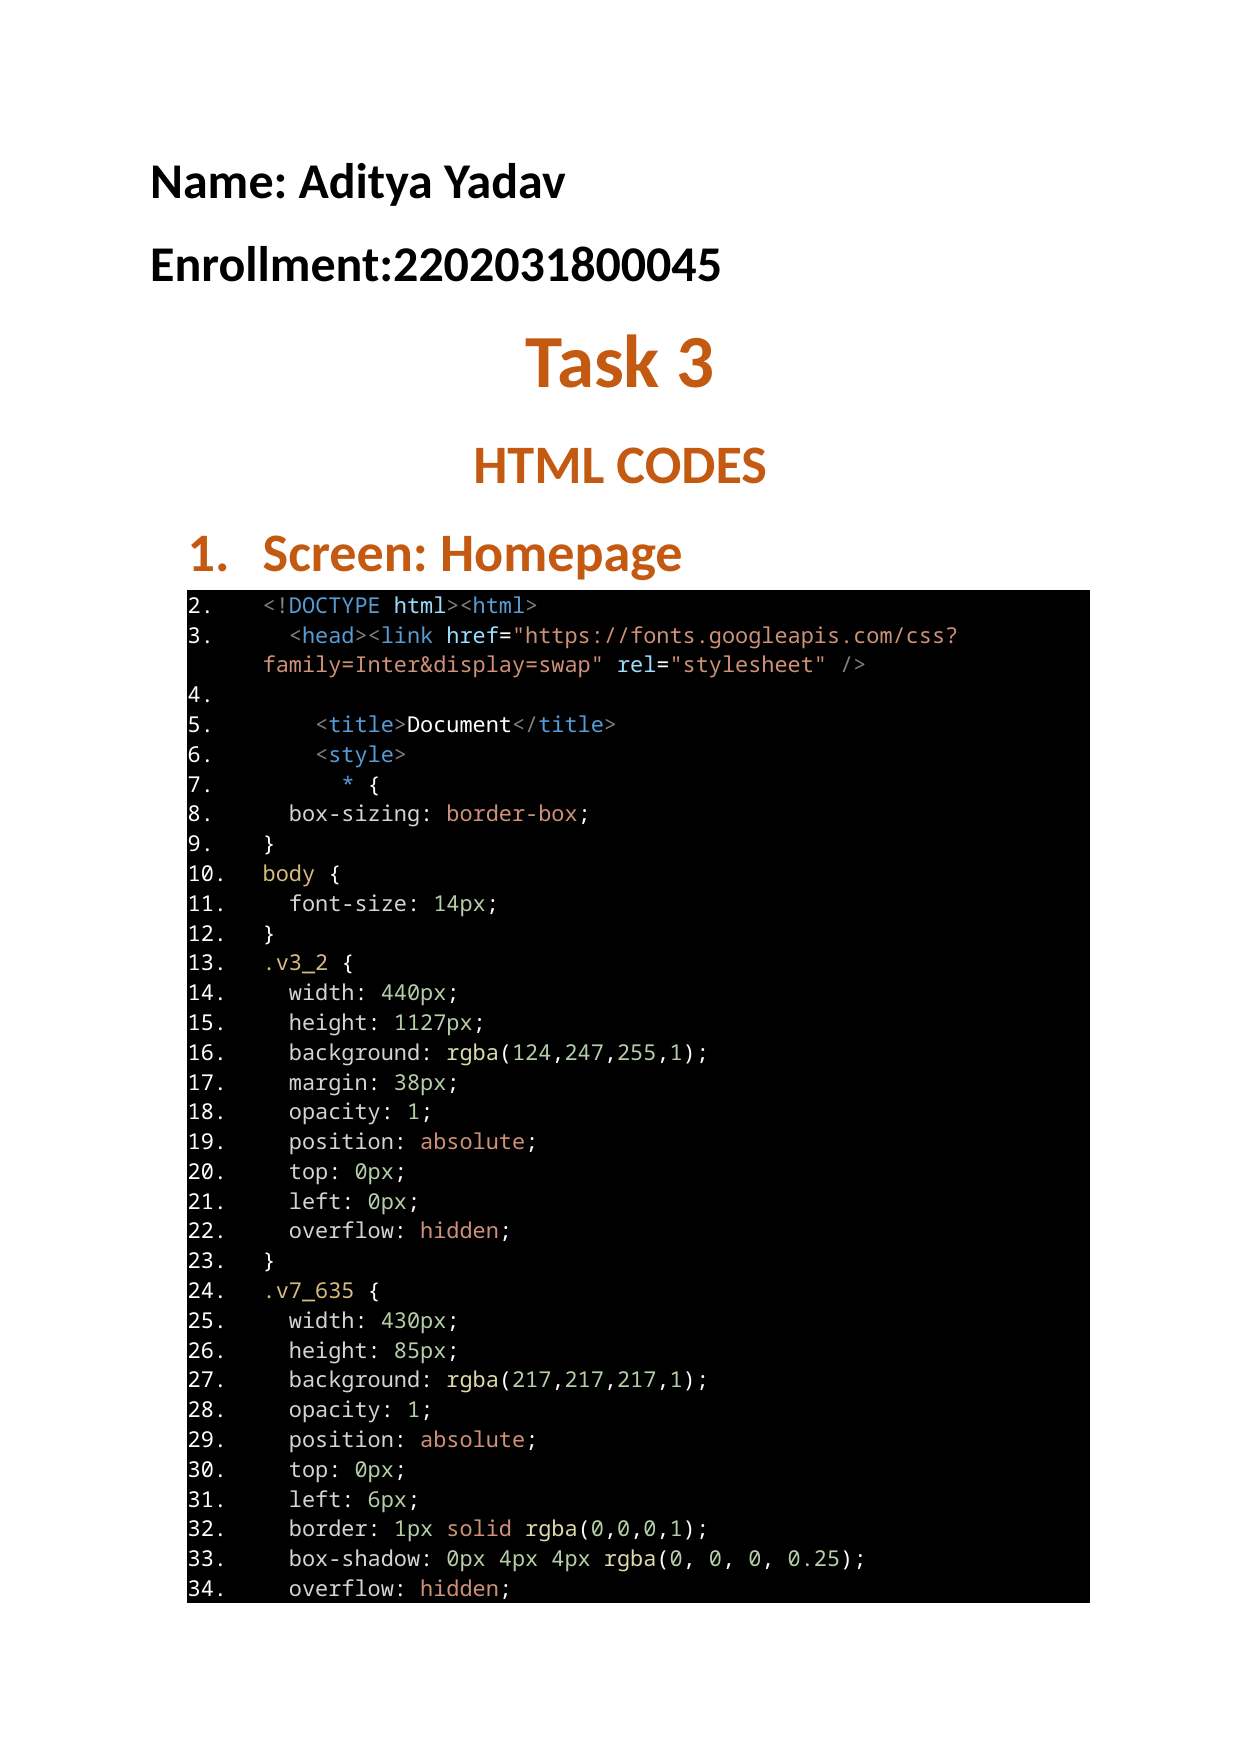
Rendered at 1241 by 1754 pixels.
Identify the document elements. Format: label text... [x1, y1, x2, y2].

list position: absolute; [187, 1126, 1090, 1156]
list } [187, 828, 1090, 858]
list background: rgba(217,217,217,1); [187, 1364, 1090, 1394]
list overflow: hidden; [187, 1573, 1090, 1603]
list opacity: 1; [187, 1096, 1090, 1126]
list body { [187, 858, 1090, 888]
list <!DOCTYPE html><html> [187, 590, 1090, 620]
list font-size: 14px; [187, 888, 1090, 918]
text Enrollment:2202031800045 [150, 232, 1090, 293]
list top: 0px; [187, 1454, 1090, 1484]
list .v3_2 { [187, 947, 1090, 977]
list Screen: Homepage [187, 518, 1090, 585]
list border: 1px solid rgba(0,0,0,1); [187, 1513, 1090, 1543]
list position: absolute; [187, 1424, 1090, 1454]
list opacity: 1; [187, 1394, 1090, 1424]
list height: 85px; [187, 1335, 1090, 1364]
list * { [187, 769, 1090, 798]
text Task 3 [150, 315, 1090, 407]
list top: 0px; [187, 1156, 1090, 1186]
list left: 0px; [187, 1186, 1090, 1216]
list } [187, 918, 1090, 947]
list width: 440px; [187, 977, 1090, 1007]
text Name: Aditya Yadav [150, 150, 1090, 211]
text HTML CODES [150, 431, 1090, 497]
list left: 6px; [187, 1484, 1090, 1513]
list height: 1127px; [187, 1007, 1090, 1037]
list <head><link href="https://fonts.googleapis.com/css?family=Inter&display=swap" rel="stylesheet" /> [187, 620, 1090, 679]
list box-sizing: border-box; [187, 798, 1090, 828]
list margin: 38px; [187, 1067, 1090, 1096]
list width: 430px; [187, 1305, 1090, 1335]
list <title>Document</title> [187, 709, 1090, 739]
list background: rgba(124,247,255,1); [187, 1037, 1090, 1067]
list <style> [187, 739, 1090, 769]
list overflow: hidden; [187, 1216, 1090, 1245]
list } [187, 1245, 1090, 1275]
list .v7_635 { [187, 1275, 1090, 1305]
list box-shadow: 0px 4px 4px rgba(0, 0, 0, 0.25); [187, 1543, 1090, 1573]
